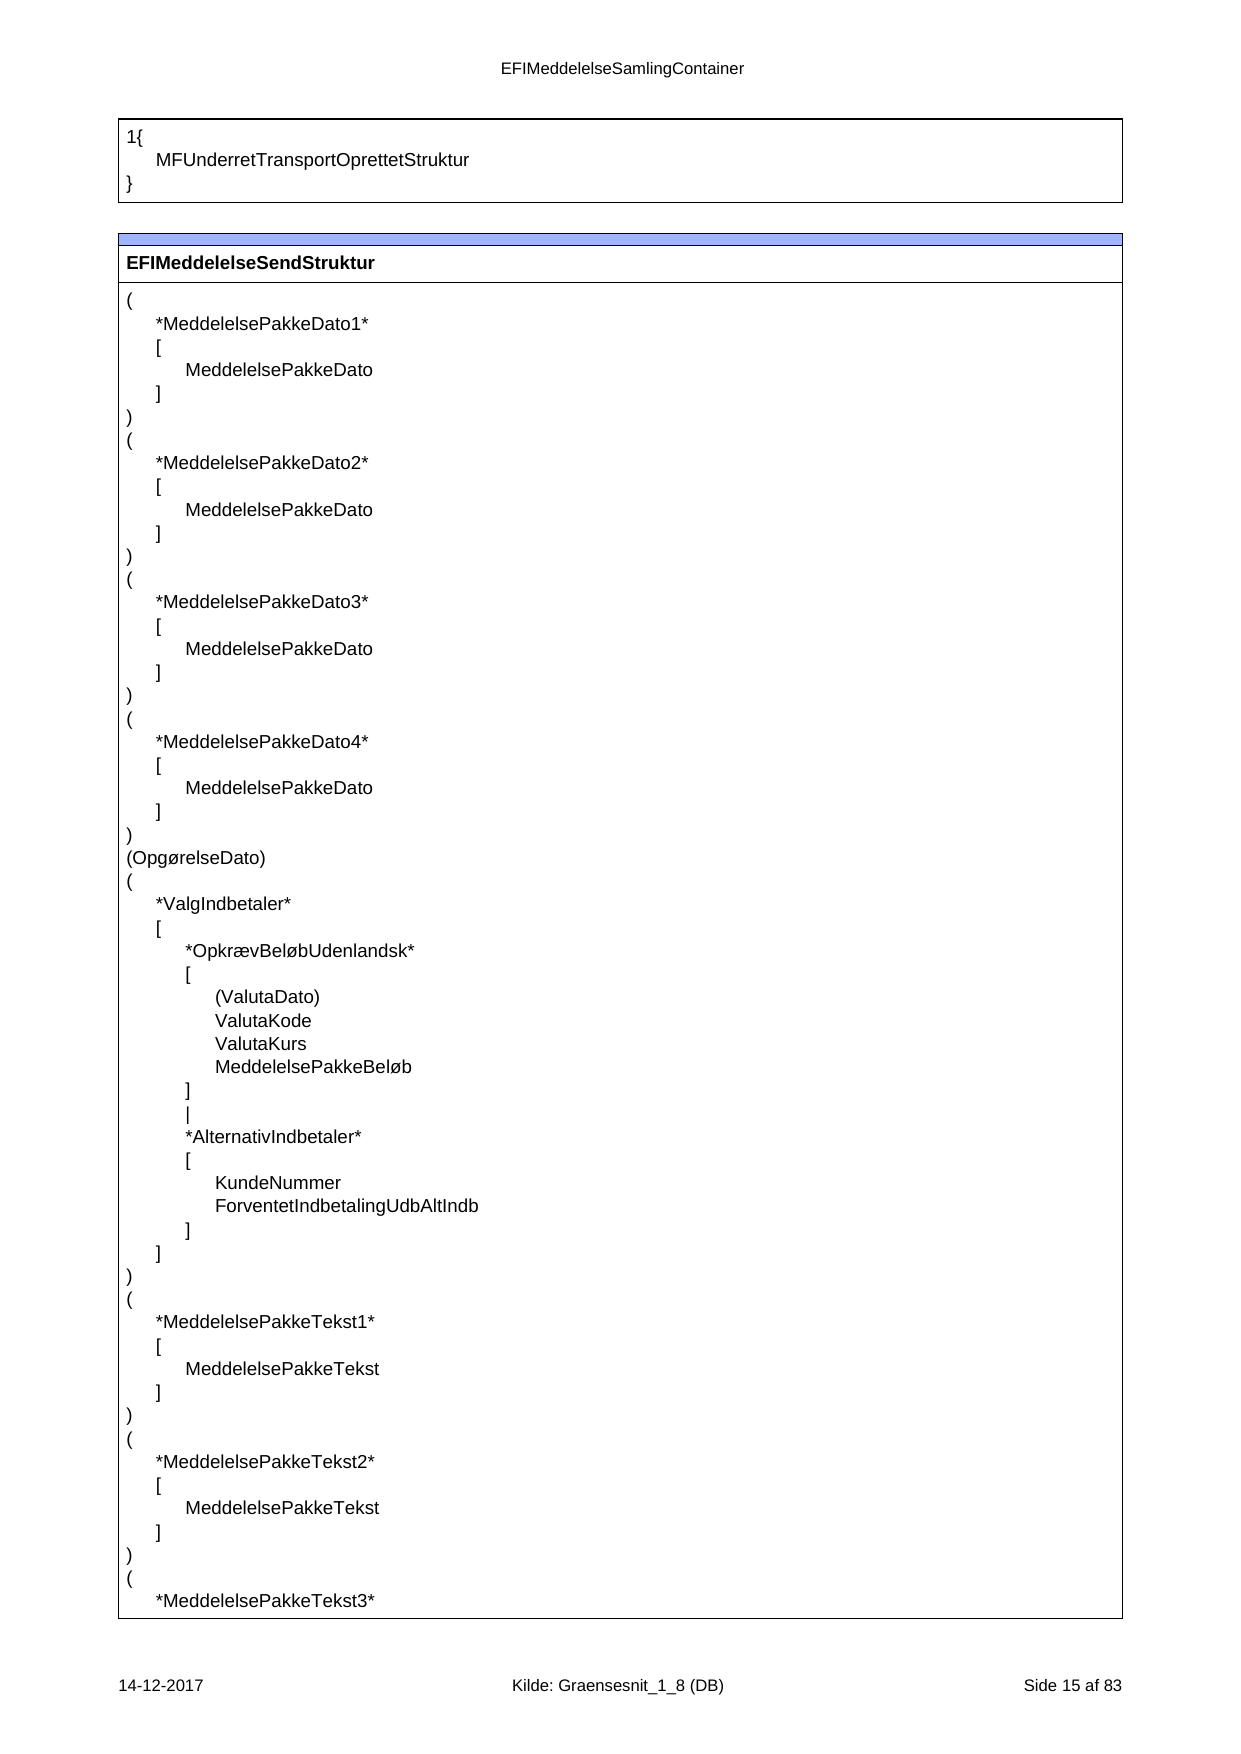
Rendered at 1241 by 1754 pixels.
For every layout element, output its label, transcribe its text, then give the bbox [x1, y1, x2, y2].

table_cell EFIMeddelelseSendStruktur [119, 246, 1122, 282]
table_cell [119, 283, 1122, 1618]
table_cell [119, 120, 1122, 202]
table_header [119, 234, 1122, 245]
